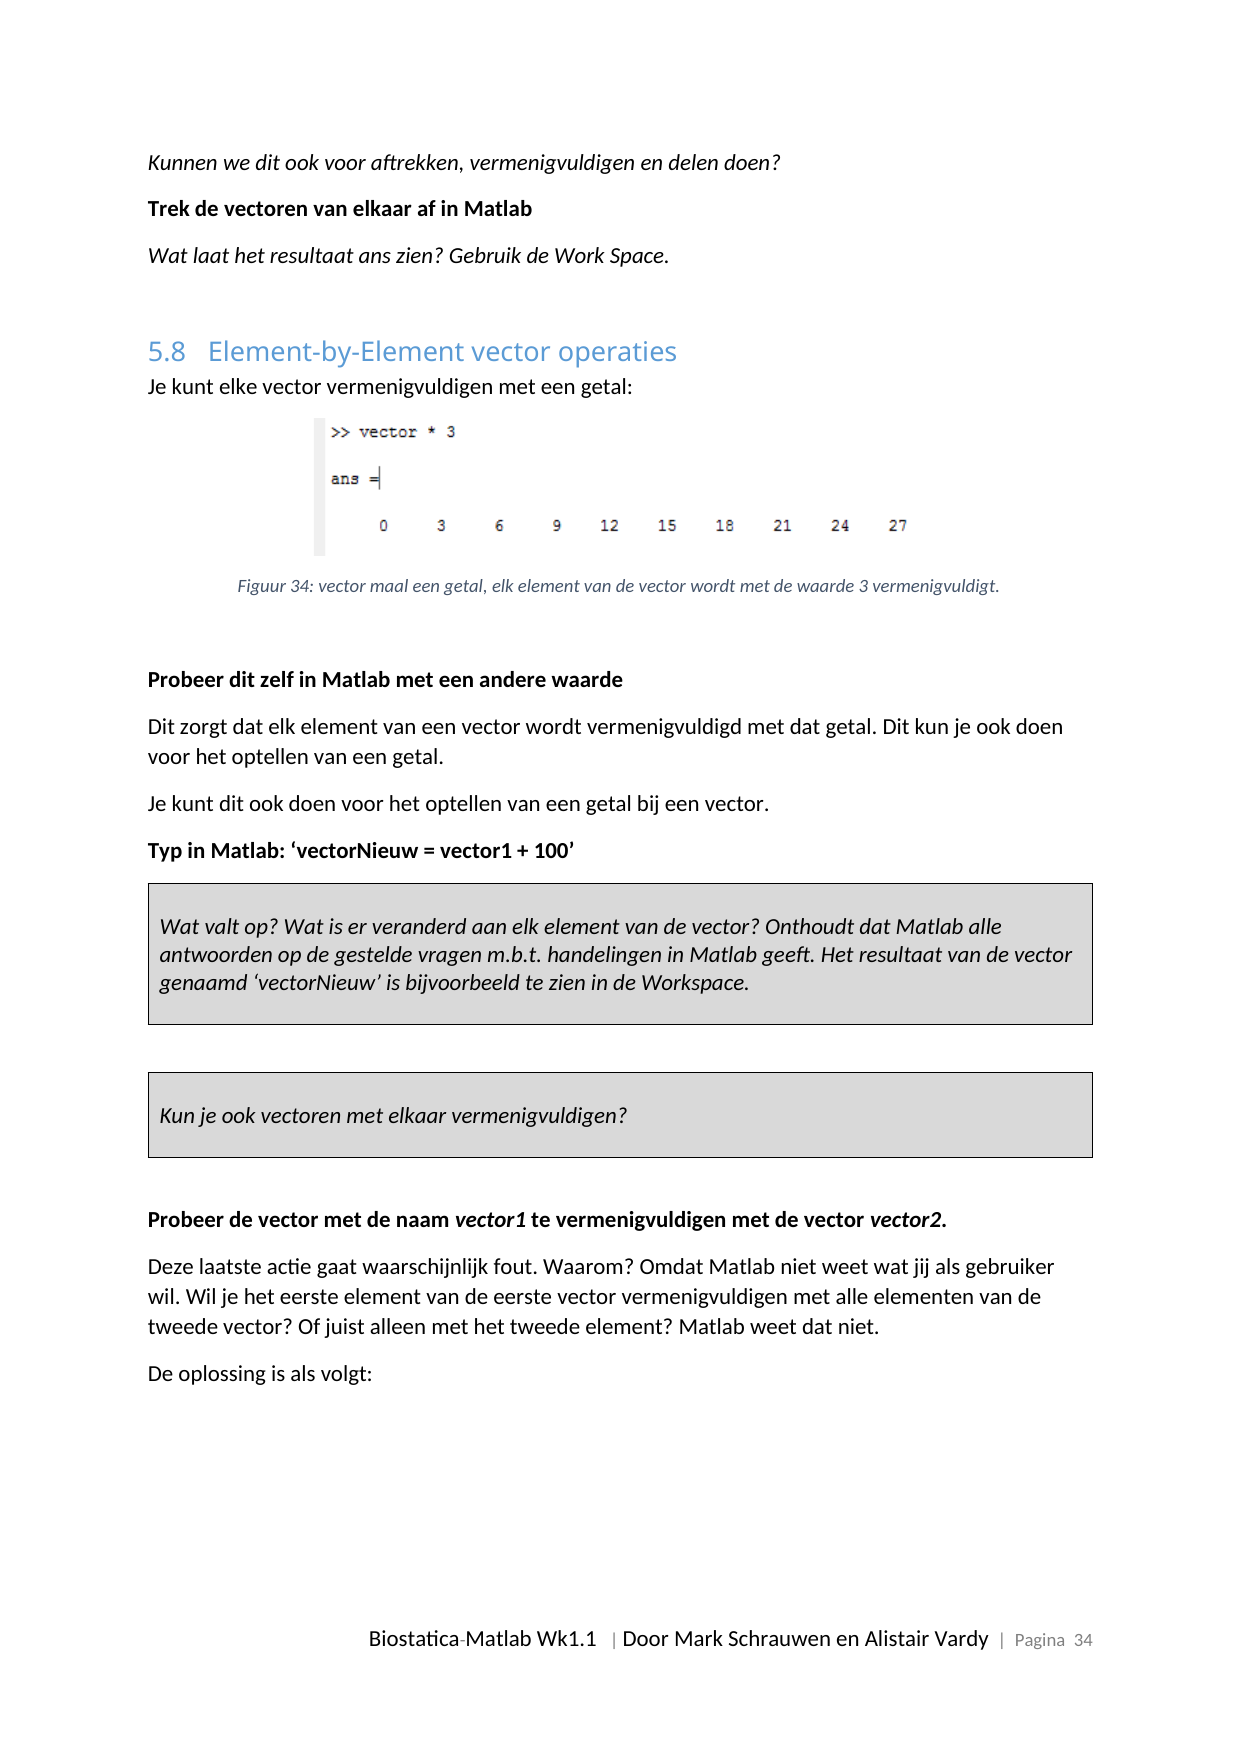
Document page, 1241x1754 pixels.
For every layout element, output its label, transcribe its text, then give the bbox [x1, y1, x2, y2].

text Wat laat het resultaat ans zien? Gebruik de Work Space. [148, 241, 1093, 269]
text Trek de vectoren van elkaar af in Matlab [148, 194, 1093, 222]
text Dit zorgt dat elk element van een vector wordt vermenigvuldigd met dat getal. Dit kun je ook doen voor het optellen van een getal. [148, 712, 1093, 770]
table_header Kun je ook vectoren met elkaar vermenigvuldigen? [149, 1073, 1092, 1157]
table_header Wat valt op? Wat is er veranderd aan elk element van de vector? Onthoudt dat Matlab alle antwoorden op de gestelde vragen m.b.t. handelingen in Matlab geeft. Het resultaat van de vector genaamd ‘vectorNieuw’ is bijvoorbeeld te zien in de Workspace. [149, 884, 1092, 1024]
text Je kunt dit ook doen voor het optellen van een getal bij een vector. [148, 789, 1093, 817]
text Figuur 34: vector maal een getal, elk element van de vector wordt met de waarde 3 vermenigvuldigt. [148, 575, 1093, 598]
picture [313, 418, 927, 556]
subtitle Element-by-Element vector operaties [148, 332, 1093, 369]
text Kunnen we dit ook voor aftrekken, vermenigvuldigen en delen doen? [148, 148, 1093, 176]
text Probeer dit zelf in Matlab met een andere waarde [148, 665, 1093, 693]
text De oplossing is als volgt: [148, 1359, 1093, 1387]
text Je kunt elke vector vermenigvuldigen met een getal: [148, 372, 1093, 400]
text Deze laatste actie gaat waarschijnlijk fout. Waarom? Omdat Matlab niet weet wat jij als gebruiker wil. Wil je het eerste element van de eerste vector vermenigvuldigen met alle elementen van de tweede vector? Of juist alleen met het tweede element? Matlab weet dat niet. [148, 1252, 1093, 1340]
text Typ in Matlab: ‘vectorNieuw = vector1 + 100’ [148, 836, 1093, 864]
text Probeer de vector met de naam vector1 te vermenigvuldigen met de vector vector2. [148, 1205, 1093, 1233]
